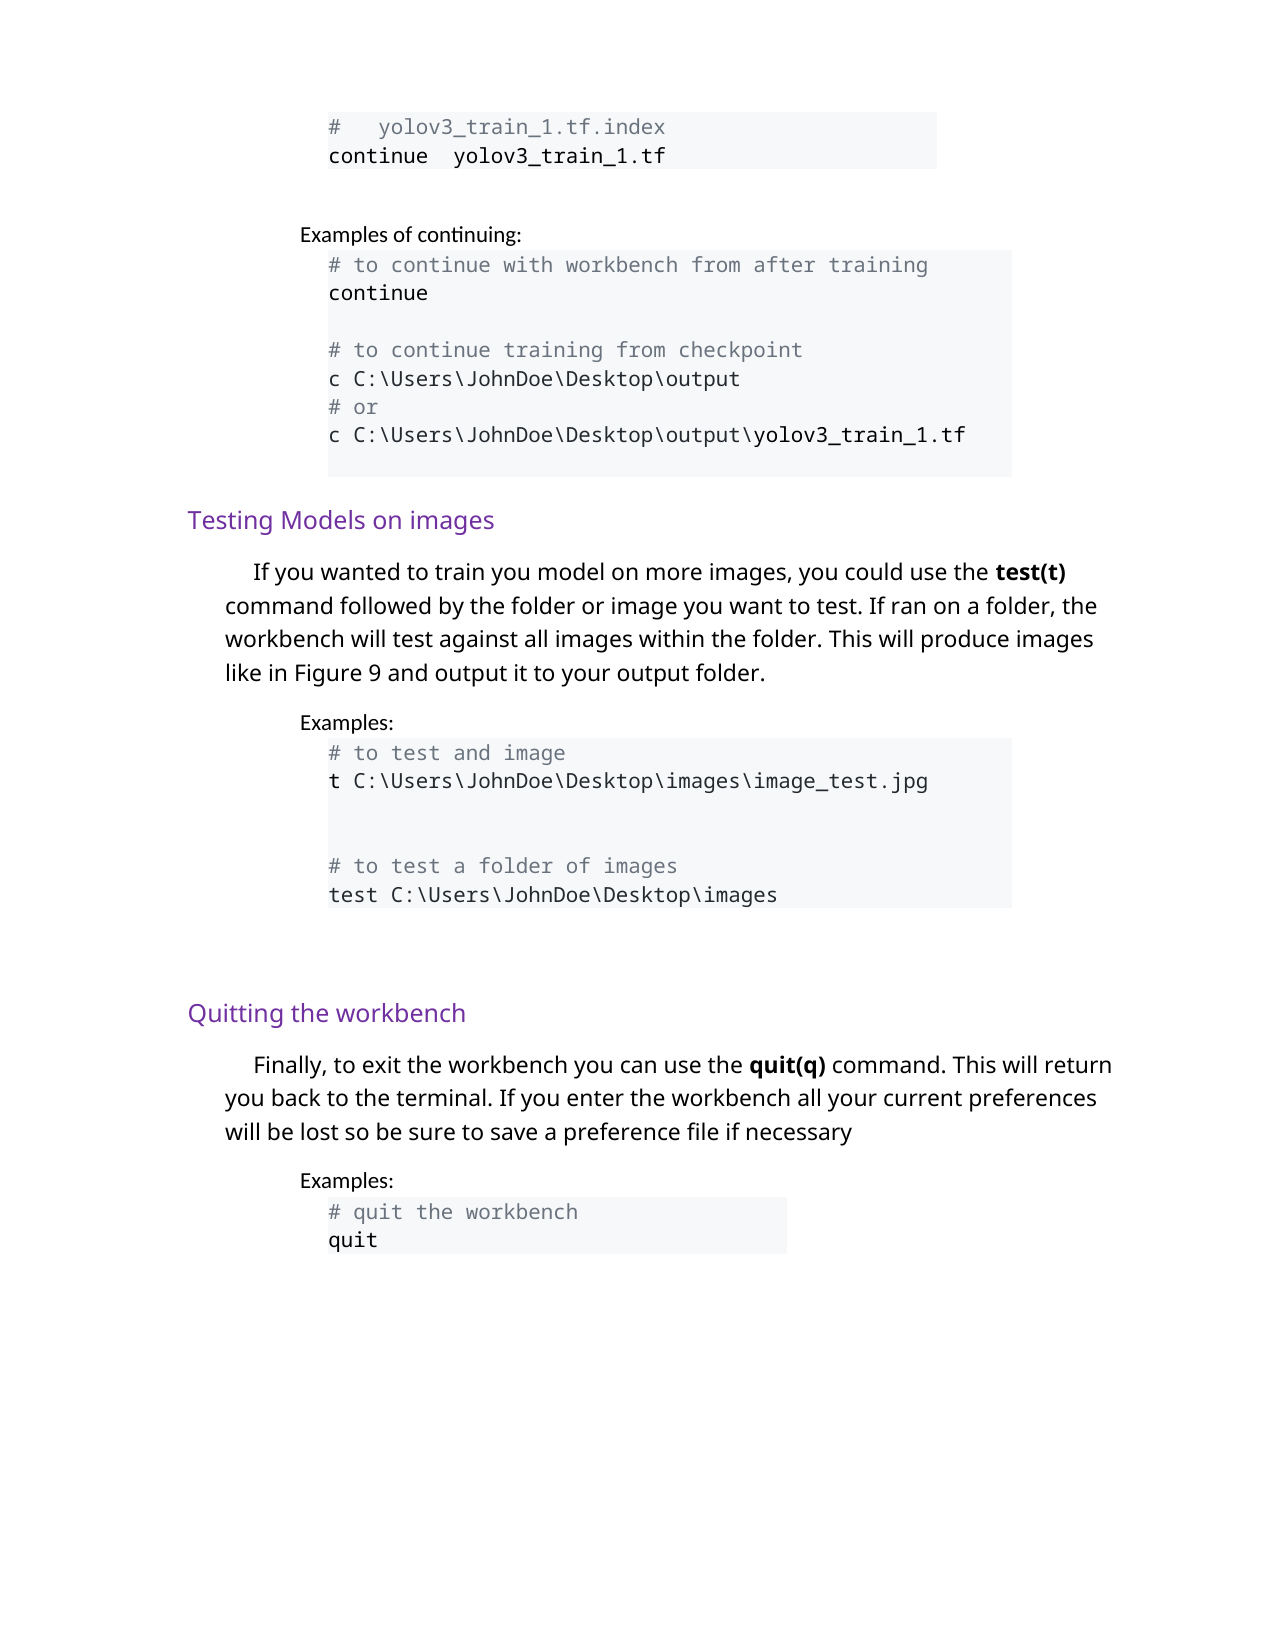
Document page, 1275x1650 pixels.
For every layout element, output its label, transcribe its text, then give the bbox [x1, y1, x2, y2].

text # to continue training from checkpoint [328, 335, 1012, 364]
text Examples: [225, 1167, 1125, 1194]
text Testing Models on images [187, 502, 1125, 537]
text # to continue with workbench from after training [328, 250, 1012, 278]
text quit [328, 1225, 787, 1254]
text Examples: [225, 708, 1125, 736]
text Quitting the workbench [187, 995, 1125, 1029]
text continue [328, 278, 1012, 307]
text # yolov3_train_1.tf.index [328, 112, 937, 141]
text test C:\Users\JohnDoe\Desktop\images [328, 880, 1012, 908]
text # to test and image [328, 738, 1012, 766]
text continue yolov3_train_1.tf [328, 141, 937, 169]
text c C:\Users\JohnDoe\Desktop\output [328, 364, 1012, 392]
text # quit the workbench [328, 1197, 787, 1225]
text # to test a folder of images [328, 852, 1012, 880]
text Finally, to exit the workbench you can use the quit(q) command. This will return you back to the terminal. If you enter the workbench all your current preferences will be lost so be sure to save a preference file if necessary [225, 1049, 1125, 1147]
text c C:\Users\JohnDoe\Desktop\output\yolov3_train_1.tf [328, 421, 1012, 449]
text Examples of continuing: [225, 220, 1125, 248]
text # or [328, 392, 1012, 421]
text t C:\Users\JohnDoe\Desktop\images\image_test.jpg [328, 766, 1012, 795]
text If you wanted to train you model on more images, you could use the test(t) command followed by the folder or image you want to test. If ran on a folder, the workbench will test against all images within the folder. This will produce images like in Figure 9 and output it to your output folder. [225, 556, 1125, 688]
